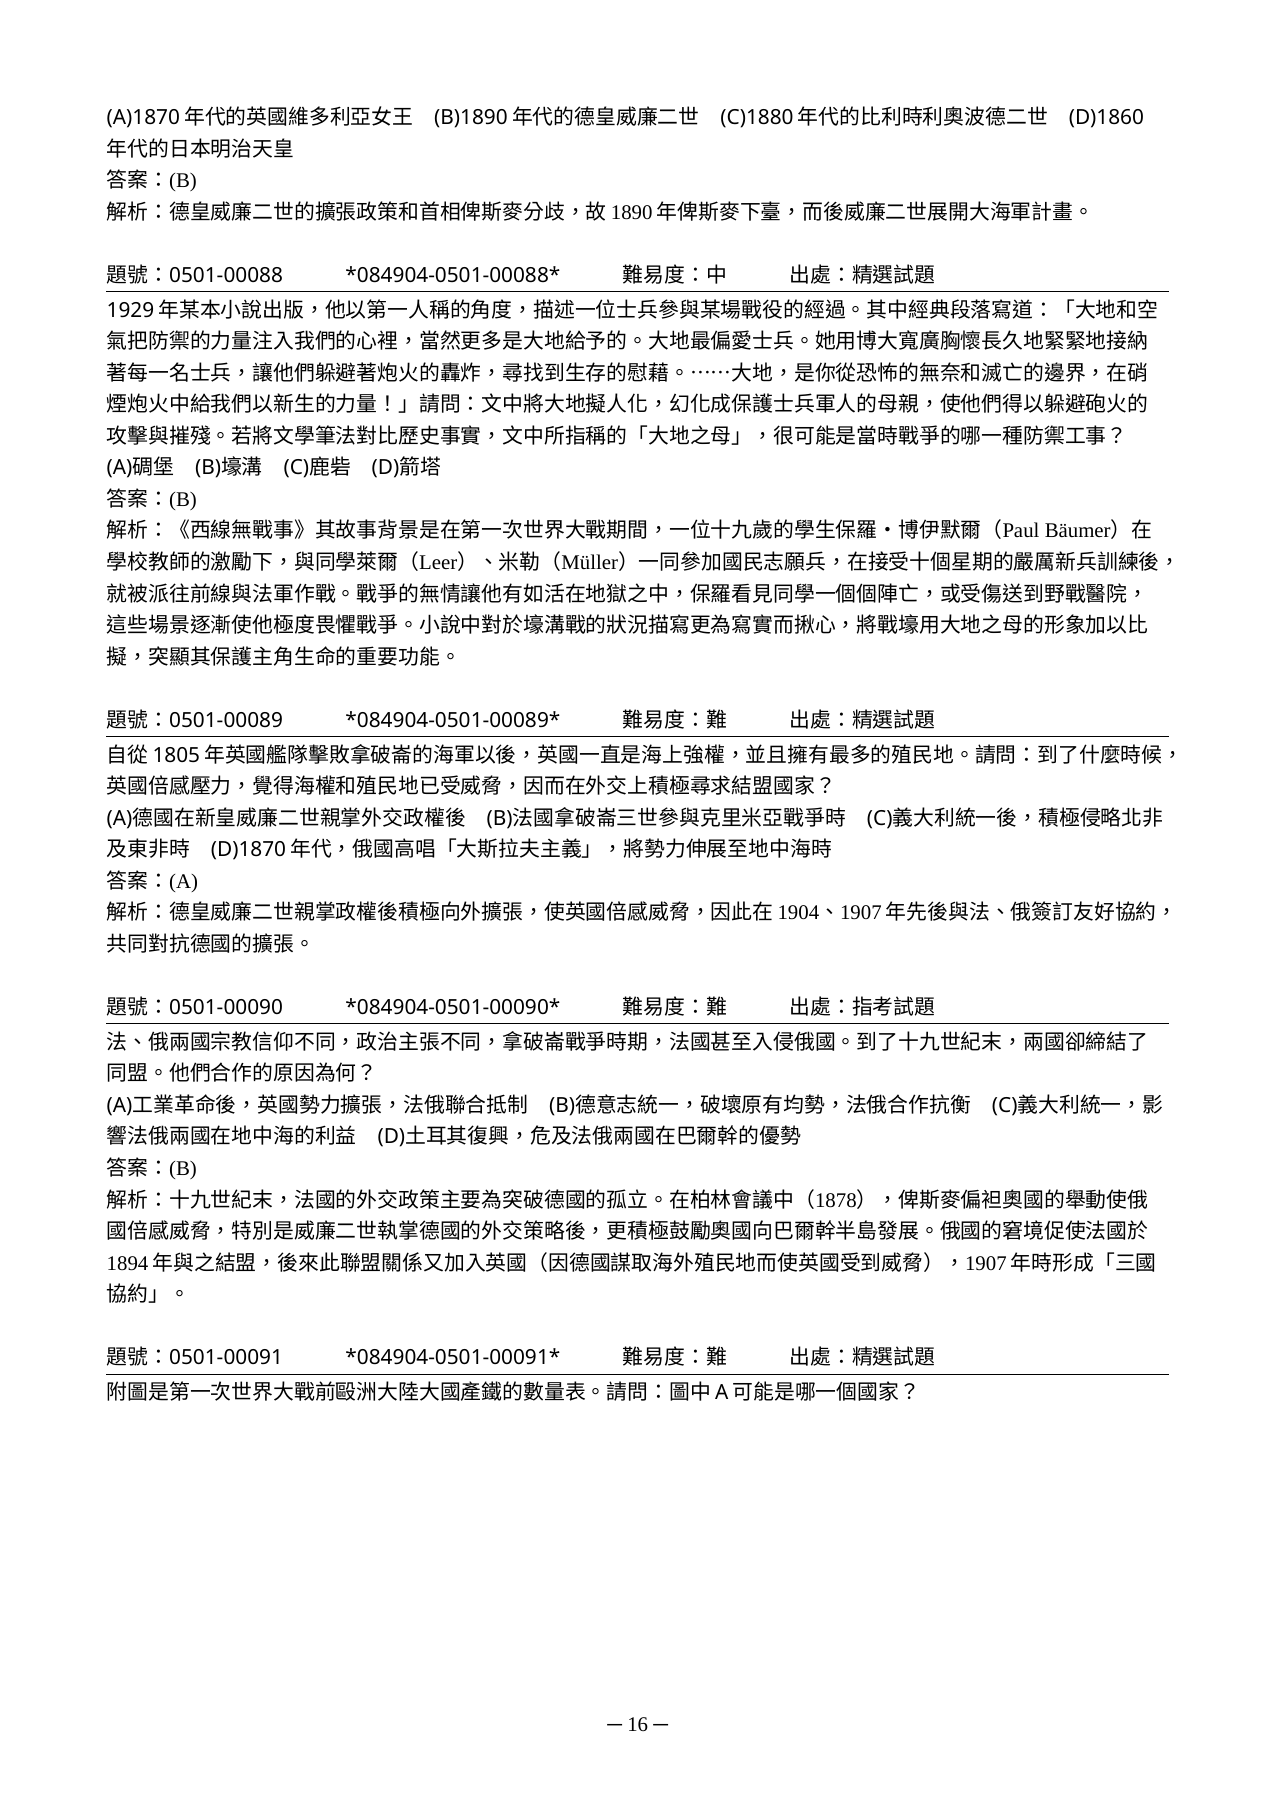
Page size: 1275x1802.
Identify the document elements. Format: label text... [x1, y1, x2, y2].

text 解析：德皇威廉二世的擴張政策和首相俾斯麥分歧，故1890年俾斯麥下臺，而後威廉二世展開大海軍計畫。 [106, 194, 1169, 226]
text 自從1805年英國艦隊擊敗拿破崙的海軍以後，英國一直是海上強權，並且擁有最多的殖民地。請問：到了什麼時候，英國倍感壓力，覺得海權和殖民地已受威脅，因而在外交上積極尋求結盟國家？ (A)德國在新皇威廉二世親掌外交政權後 (B)法國拿破崙三世參與克里米亞戰爭時 (C)義大利統一後，積極侵略北非及東非時 (D)1870年代，俄國高唱「大斯拉夫主義」，將勢力伸展至地中海時 [106, 737, 1169, 863]
text 答案：(B) [106, 1151, 1169, 1182]
text 答案：(B) [106, 482, 1169, 513]
text 1929年某本小說出版，他以第一人稱的角度，描述一位士兵參與某場戰役的經過。其中經典段落寫道：「大地和空氣把防禦的力量注入我們的心裡，當然更多是大地給予的。大地最偏愛士兵。她用博大寬廣胸懷長久地緊緊地接納著每一名士兵，讓他們躲避著炮火的轟炸，尋找到生存的慰藉。……大地，是你從恐怖的無奈和滅亡的邊界，在硝煙炮火中給我們以新生的力量！」請問：文中將大地擬人化，幻化成保護士兵軍人的母親，使他們得以躲避砲火的攻擊與摧殘。若將文學筆法對比歷史事實，文中所指稱的「大地之母」，很可能是當時戰爭的哪一種防禦工事？ (A)碉堡 (B)壕溝 (C)鹿砦 (D)箭塔 [106, 292, 1169, 482]
text 題號：0501-00088 *084904-0501-00088* 難易度：中 出處：精選試題 [106, 257, 1169, 291]
text 解析：《西線無戰事》其故事背景是在第一次世界大戰期間，一位十九歲的學生保羅‧博伊默爾（Paul Bäumer）在學校教師的激勵下，與同學萊爾（Leer）、米勒（Müller）一同參加國民志願兵，在接受十個星期的嚴厲新兵訓練後，就被派往前線與法軍作戰。戰爭的無情讓他有如活在地獄之中，保羅看見同學一個個陣亡，或受傷送到野戰醫院，這些場景逐漸使他極度畏懼戰爭。小說中對於壕溝戰的狀況描寫更為寫實而揪心，將戰壕用大地之母的形象加以比擬，突顯其保護主角生命的重要功能。 [106, 513, 1169, 671]
text 題號：0501-00089 *084904-0501-00089* 難易度：難 出處：精選試題 [106, 702, 1169, 736]
text 答案：(A) [106, 863, 1169, 895]
text 解析：德皇威廉二世親掌政權後積極向外擴張，使英國倍感威脅，因此在1904、1907年先後與法、俄簽訂友好協約，共同對抗德國的擴張。 [106, 895, 1169, 958]
text 題號：0501-00091 *084904-0501-00091* 難易度：難 出處：精選試題 [106, 1340, 1169, 1374]
text 題號：0501-00090 *084904-0501-00090* 難易度：難 出處：指考試題 [106, 990, 1169, 1023]
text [106, 1375, 1169, 1406]
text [106, 100, 1169, 163]
text 答案：(B) [106, 163, 1169, 194]
text 法、俄兩國宗教信仰不同，政治主張不同，拿破崙戰爭時期，法國甚至入侵俄國。到了十九世紀末，兩國卻締結了同盟。他們合作的原因為何？ (A)工業革命後，英國勢力擴張，法俄聯合抵制 (B)德意志統一，破壞原有均勢，法俄合作抗衡 (C)義大利統一，影響法俄兩國在地中海的利益 (D)土耳其復興，危及法俄兩國在巴爾幹的優勢 [106, 1024, 1169, 1151]
text 解析：十九世紀末，法國的外交政策主要為突破德國的孤立。在柏林會議中（1878），俾斯麥偏袒奧國的舉動使俄國倍感威脅，特別是威廉二世執掌德國的外交策略後，更積極鼓勵奧國向巴爾幹半島發展。俄國的窘境促使法國於1894年與之結盟，後來此聯盟關係又加入英國（因德國謀取海外殖民地而使英國受到威脅），1907年時形成「三國協約」。 [106, 1182, 1169, 1308]
